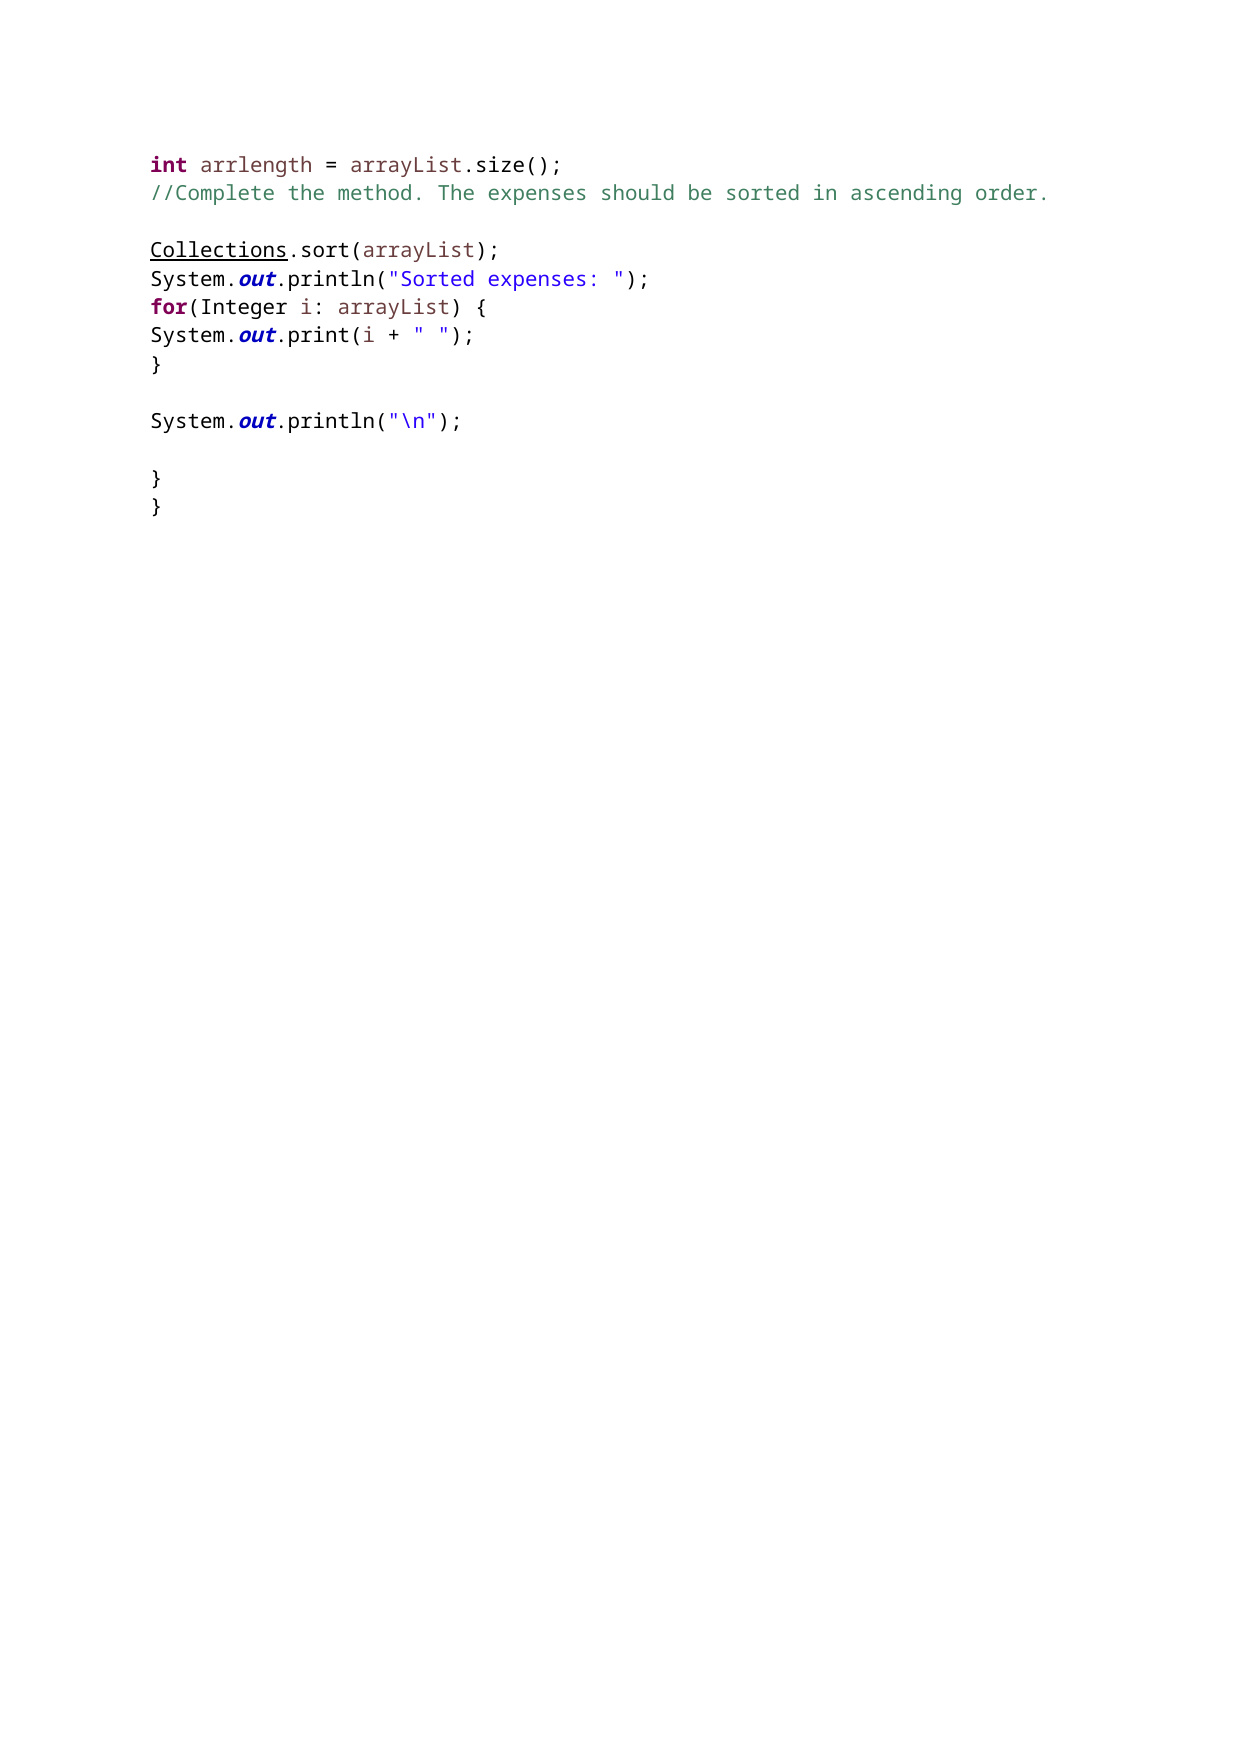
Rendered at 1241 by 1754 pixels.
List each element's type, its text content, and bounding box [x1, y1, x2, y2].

text } [150, 463, 1090, 491]
text Collections.sort(arrayList); [150, 235, 1090, 264]
text } [150, 349, 1090, 377]
text int arrlength = arrayList.size(); [150, 150, 1090, 178]
text } [150, 491, 1090, 520]
text System.out.println("\n"); [150, 406, 1090, 434]
text System.out.print(i + " "); [150, 321, 1090, 349]
text //Complete the method. The expenses should be sorted in ascending order. [150, 178, 1090, 207]
text System.out.println("Sorted expenses: "); [150, 264, 1090, 292]
text for(Integer i: arrayList) { [150, 292, 1090, 321]
